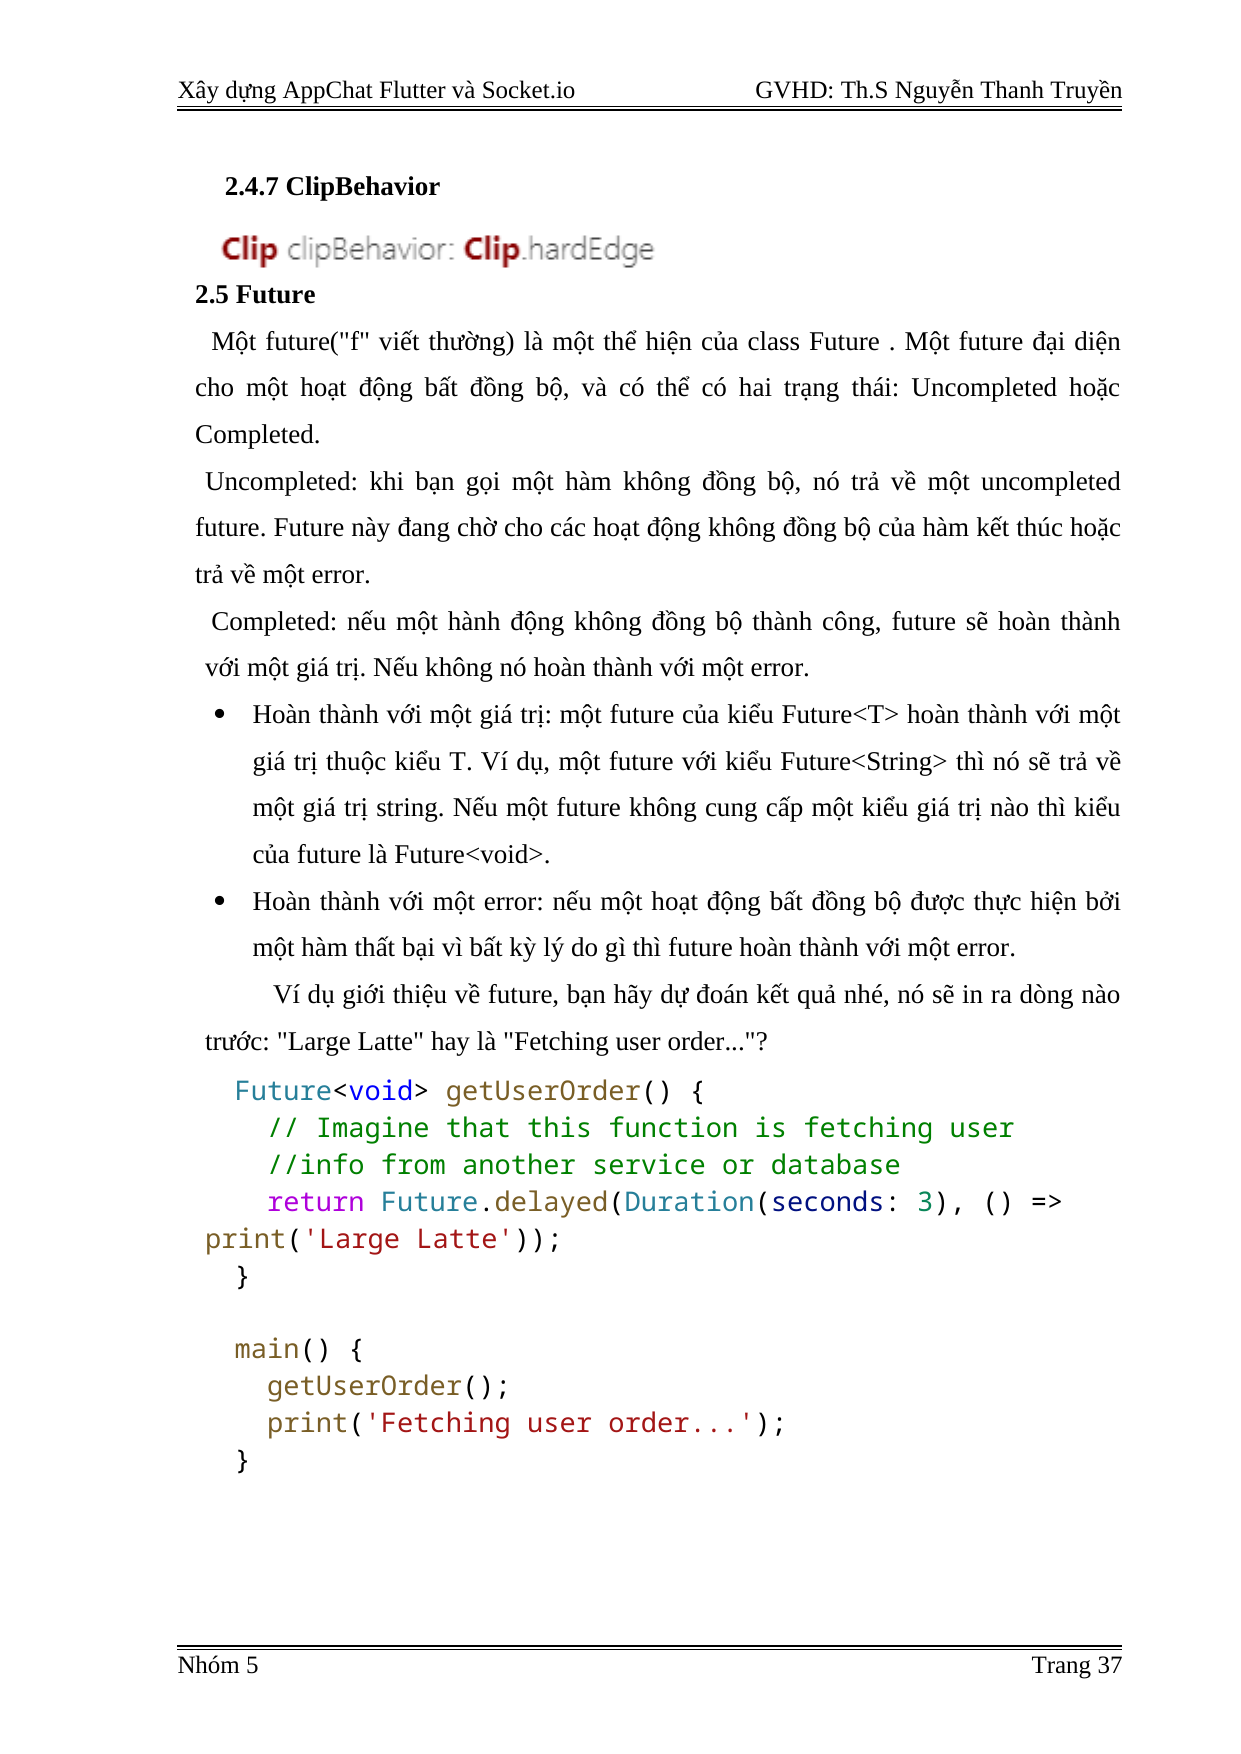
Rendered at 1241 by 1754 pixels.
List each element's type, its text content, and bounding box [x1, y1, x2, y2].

text Một future("f" viết thường) là một thể hiện của class Future . Một future đại diện cho một hoạt động bất đồng bộ, và có thể có hai trạng thái: Uncompleted hoặc Completed. [195, 325, 1122, 449]
text Uncompleted: khi bạn gọi một hàm không đồng bộ, nó trả về một uncompleted future. Future này đang chờ cho các hoạt động không đồng bộ của hàm kết thúc hoặc trả về một error. [195, 465, 1122, 589]
text return Future.delayed(Duration(seconds: 3), () => print('Large Latte')); [205, 1182, 1122, 1256]
text } [205, 1256, 1122, 1293]
picture [212, 217, 667, 278]
list Hoàn thành với một error: nếu một hoạt động bất đồng bộ được thực hiện bởi một hàm thất bại vì bất kỳ lý do gì thì future hoàn thành với một error. [215, 885, 1122, 963]
text //info from another service or database [205, 1145, 1122, 1182]
text Future<void> getUserOrder() { [205, 1072, 1122, 1108]
text Ví dụ giới thiệu về future, bạn hãy dự đoán kết quả nhé, nó sẽ in ra dòng nào trước: "Large Latte" hay là "Fetching user order..."? [205, 978, 1122, 1056]
text getUserOrder(); [205, 1367, 1122, 1403]
text print('Fetching user order...'); [205, 1403, 1122, 1440]
text // Imagine that this function is fetching user [205, 1108, 1122, 1145]
text ClipBehavior [224, 170, 1122, 202]
text Completed: nếu một hành động không đồng bộ thành công, future sẽ hoàn thành với một giá trị. Nếu không nó hoàn thành với một error. [205, 605, 1122, 682]
text } [205, 1440, 1122, 1477]
list Hoàn thành với một giá trị: một future của kiểu Future<T> hoàn thành với một giá trị thuộc kiểu T. Ví dụ, một future với kiểu Future<String> thì nó sẽ trả về một giá trị string. Nếu một future không cung cấp một kiểu giá trị nào thì kiểu của future là Future<void>. [215, 698, 1122, 869]
text Future [195, 278, 1122, 309]
text main() { [205, 1330, 1122, 1367]
